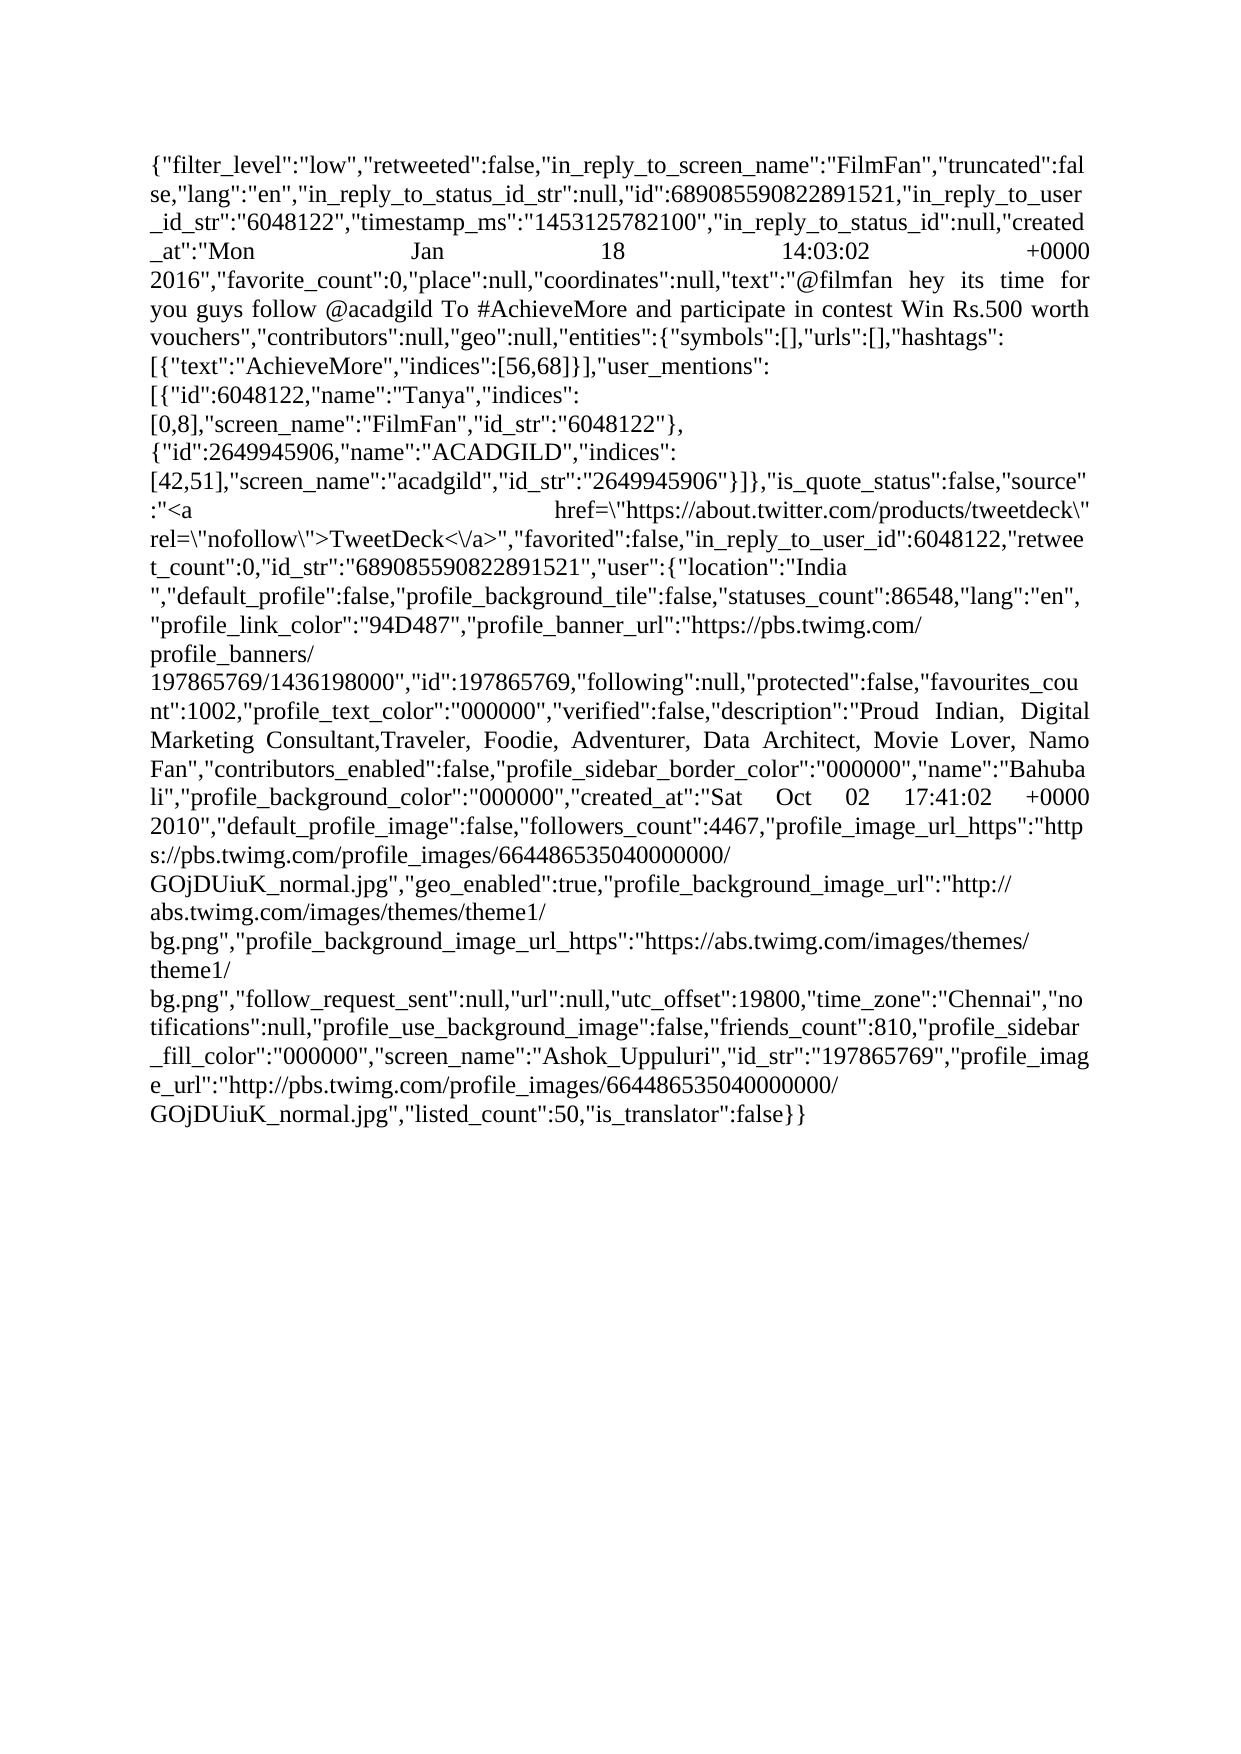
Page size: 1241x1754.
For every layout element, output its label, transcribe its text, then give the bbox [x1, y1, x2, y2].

text {"filter_level":"low","retweeted":false,"in_reply_to_screen_name":"FilmFan","truncated":false,"lang":"en","in_reply_to_status_id_str":null,"id":689085590822891521,"in_reply_to_user_id_str":"6048122","timestamp_ms":"1453125782100","in_reply_to_status_id":null,"created_at":"Mon Jan 18 14:03:02 +0000 2016","favorite_count":0,"place":null,"coordinates":null,"text":"@filmfan hey its time for you guys follow @acadgild To #AchieveMore and participate in contest Win Rs.500 worth vouchers","contributors":null,"geo":null,"entities":{"symbols":[],"urls":[],"hashtags":[{"text":"AchieveMore","indices":[56,68]}],"user_mentions":[{"id":6048122,"name":"Tanya","indices":[0,8],"screen_name":"FilmFan","id_str":"6048122"},{"id":2649945906,"name":"ACADGILD","indices":[42,51],"screen_name":"acadgild","id_str":"2649945906"}]},"is_quote_status":false,"source":"<a href=\"https://about.twitter.com/products/tweetdeck\" rel=\"nofollow\">TweetDeck<\/a>","favorited":false,"in_reply_to_user_id":6048122,"retweet_count":0,"id_str":"689085590822891521","user":{"location":"India ","default_profile":false,"profile_background_tile":false,"statuses_count":86548,"lang":"en","profile_link_color":"94D487","profile_banner_url":"https://pbs.twimg.com/profile_banners/197865769/1436198000","id":197865769,"following":null,"protected":false,"favourites_count":1002,"profile_text_color":"000000","verified":false,"description":"Proud Indian, Digital Marketing Consultant,Traveler, Foodie, Adventurer, Data Architect, Movie Lover, Namo Fan","contributors_enabled":false,"profile_sidebar_border_color":"000000","name":"Bahubali","profile_background_color":"000000","created_at":"Sat Oct 02 17:41:02 +0000 2010","default_profile_image":false,"followers_count":4467,"profile_image_url_https":"https://pbs.twimg.com/profile_images/664486535040000000/GOjDUiuK_normal.jpg","geo_enabled":true,"profile_background_image_url":"http://abs.twimg.com/images/themes/theme1/bg.png","profile_background_image_url_https":"https://abs.twimg.com/images/themes/theme1/bg.png","follow_request_sent":null,"url":null,"utc_offset":19800,"time_zone":"Chennai","notifications":null,"profile_use_background_image":false,"friends_count":810,"profile_sidebar_fill_color":"000000","screen_name":"Ashok_Uppuluri","id_str":"197865769","profile_image_url":"http://pbs.twimg.com/profile_images/664486535040000000/GOjDUiuK_normal.jpg","listed_count":50,"is_translator":false}} [150, 150, 1090, 1127]
